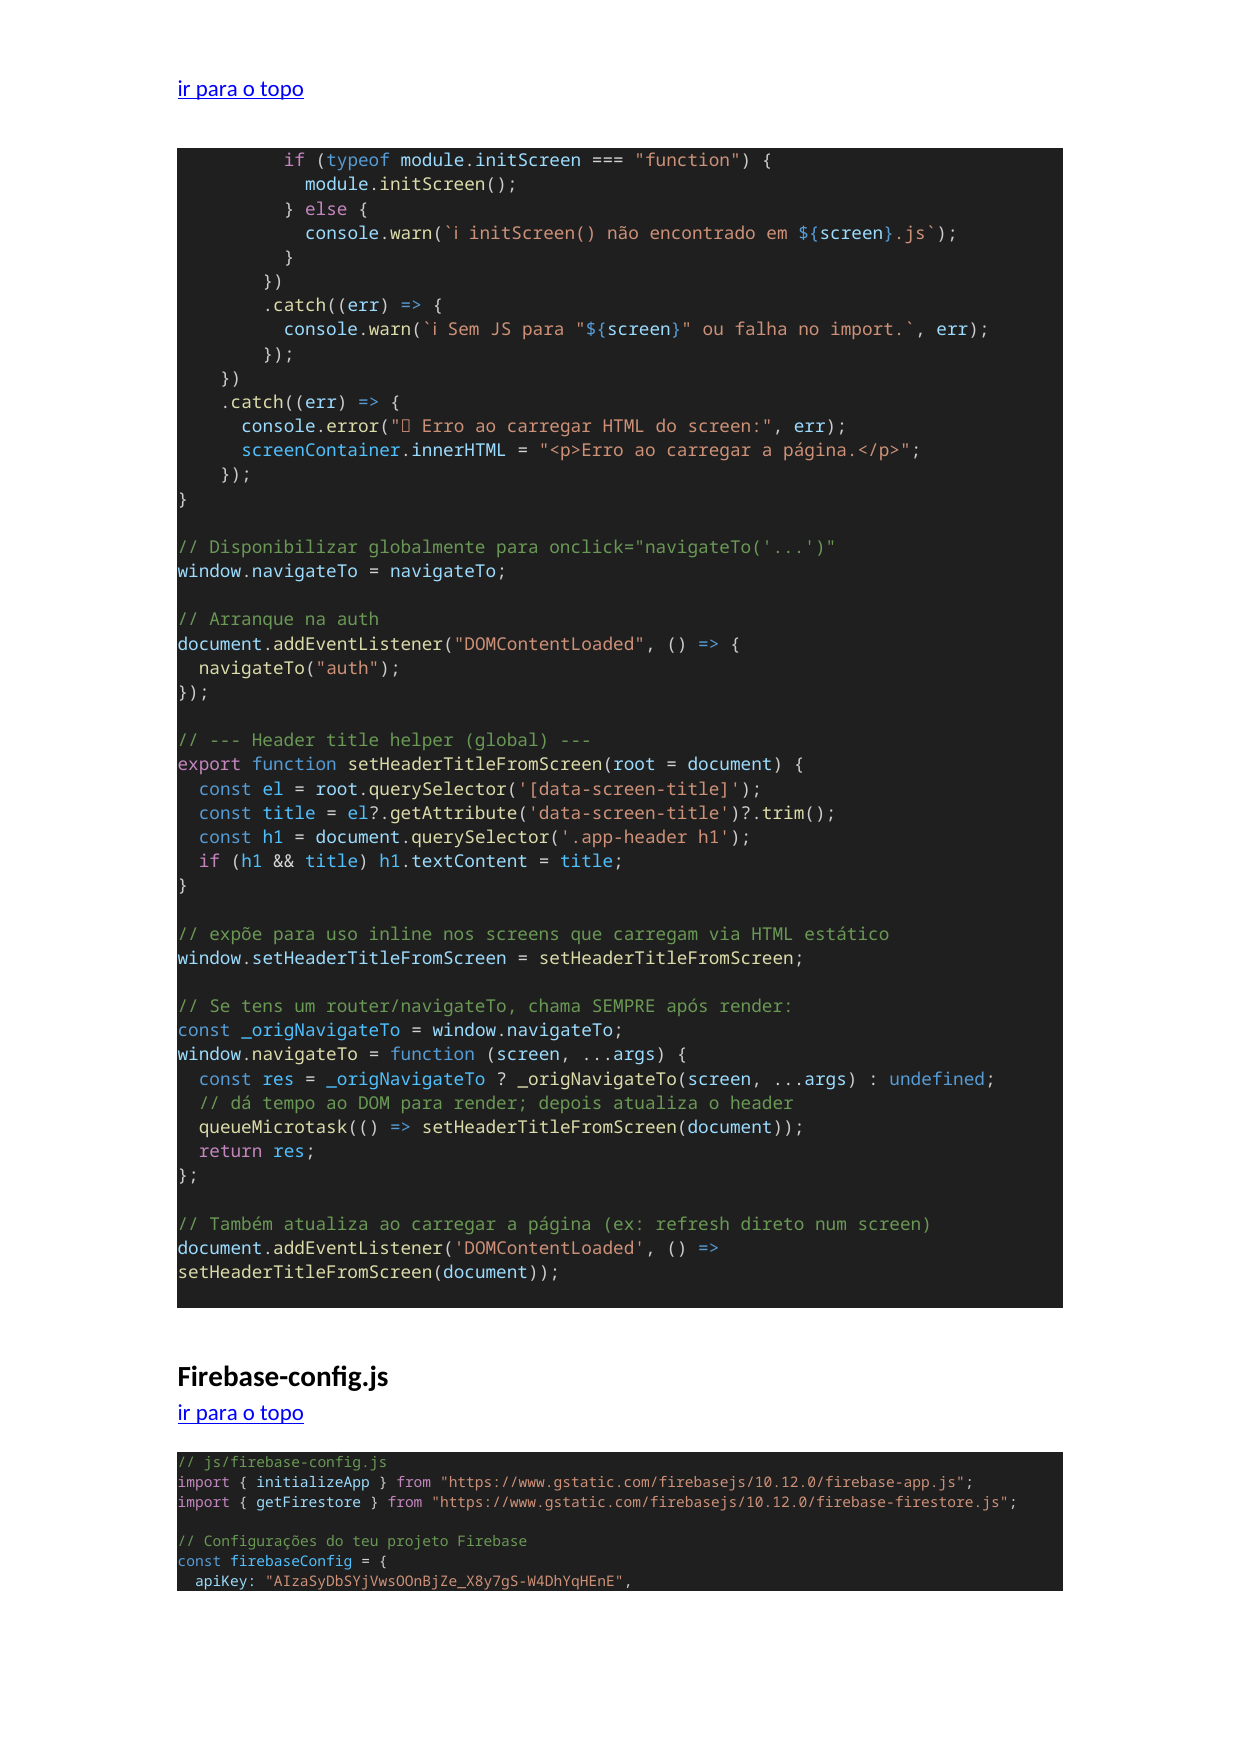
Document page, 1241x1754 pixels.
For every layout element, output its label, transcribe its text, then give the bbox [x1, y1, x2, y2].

text }); [177, 462, 1063, 486]
text const _origNavigateTo = window.navigateTo; [177, 1018, 1063, 1042]
text export function setHeaderTitleFromScreen(root = document) { [177, 752, 1063, 776]
text const h1 = document.querySelector('.app-header h1'); [177, 824, 1063, 848]
text // Configurações do teu projeto Firebase [177, 1531, 1063, 1551]
text queueMicrotask(() => setHeaderTitleFromScreen(document)); [177, 1114, 1063, 1138]
text } else { [177, 196, 1063, 220]
text import { initializeApp } from "https://www.gstatic.com/firebasejs/10.12.0/firebase-app.js"; [177, 1471, 1063, 1491]
text navigateTo("auth"); [177, 655, 1063, 679]
text } [177, 873, 1063, 897]
text const title = el?.getAttribute('data-screen-title')?.trim(); [177, 800, 1063, 824]
text document.addEventListener('DOMContentLoaded', () => setHeaderTitleFromScreen(document)); [177, 1235, 1063, 1283]
text } [177, 244, 1063, 268]
text window.navigateTo = function (screen, ...args) { [177, 1042, 1063, 1066]
text console.error("❌ Erro ao carregar HTML do screen:", err); [177, 413, 1063, 438]
text window.setHeaderTitleFromScreen = setHeaderTitleFromScreen; [177, 945, 1063, 969]
text const el = root.querySelector('[data-screen-title]'); [177, 776, 1063, 800]
text if (h1 && title) h1.textContent = title; [177, 848, 1063, 873]
text // Disponibilizar globalmente para onclick="navigateTo('...')" [177, 534, 1063, 558]
text if (typeof module.initScreen === "function") { [177, 148, 1063, 172]
text module.initScreen(); [177, 172, 1063, 196]
text apiKey: "AIzaSyDbSYjVwsOOnBjZe_X8y7gS-W4DhYqHEnE", [177, 1571, 1063, 1591]
text // js/firebase-config.js [177, 1452, 1063, 1471]
text console.warn(`ℹ️ Sem JS para "${screen}" ou falha no import.`, err); [177, 317, 1063, 341]
text document.addEventListener("DOMContentLoaded", () => { [177, 631, 1063, 655]
text // Se tens um router/navigateTo, chama SEMPRE após render: [177, 993, 1063, 1018]
text } [177, 486, 1063, 510]
text }); [177, 341, 1063, 365]
text }) [177, 365, 1063, 389]
text return res; [177, 1138, 1063, 1163]
subtitle Firebase-config.js [177, 1358, 1063, 1393]
text const firebaseConfig = { [177, 1551, 1063, 1571]
text ir para o topo [177, 1398, 1063, 1427]
text .catch((err) => { [177, 293, 1063, 317]
text console.warn(`ℹ️ initScreen() não encontrado em ${screen}.js`); [177, 220, 1063, 244]
text // dá tempo ao DOM para render; depois atualiza o header [177, 1090, 1063, 1114]
text // expõe para uso inline nos screens que carregam via HTML estático [177, 921, 1063, 945]
text // Arranque na auth [177, 607, 1063, 631]
text }); [177, 679, 1063, 703]
text import { getFirestore } from "https://www.gstatic.com/firebasejs/10.12.0/firebase-firestore.js"; [177, 1491, 1063, 1511]
text }; [177, 1163, 1063, 1187]
text // --- Header title helper (global) --- [177, 728, 1063, 752]
text .catch((err) => { [177, 389, 1063, 413]
text }) [177, 268, 1063, 293]
text window.navigateTo = navigateTo; [177, 558, 1063, 583]
text // Também atualiza ao carregar a página (ex: refresh direto num screen) [177, 1211, 1063, 1235]
text const res = _origNavigateTo ? _origNavigateTo(screen, ...args) : undefined; [177, 1066, 1063, 1090]
text screenContainer.innerHTML = "<p>Erro ao carregar a página.</p>"; [177, 438, 1063, 462]
